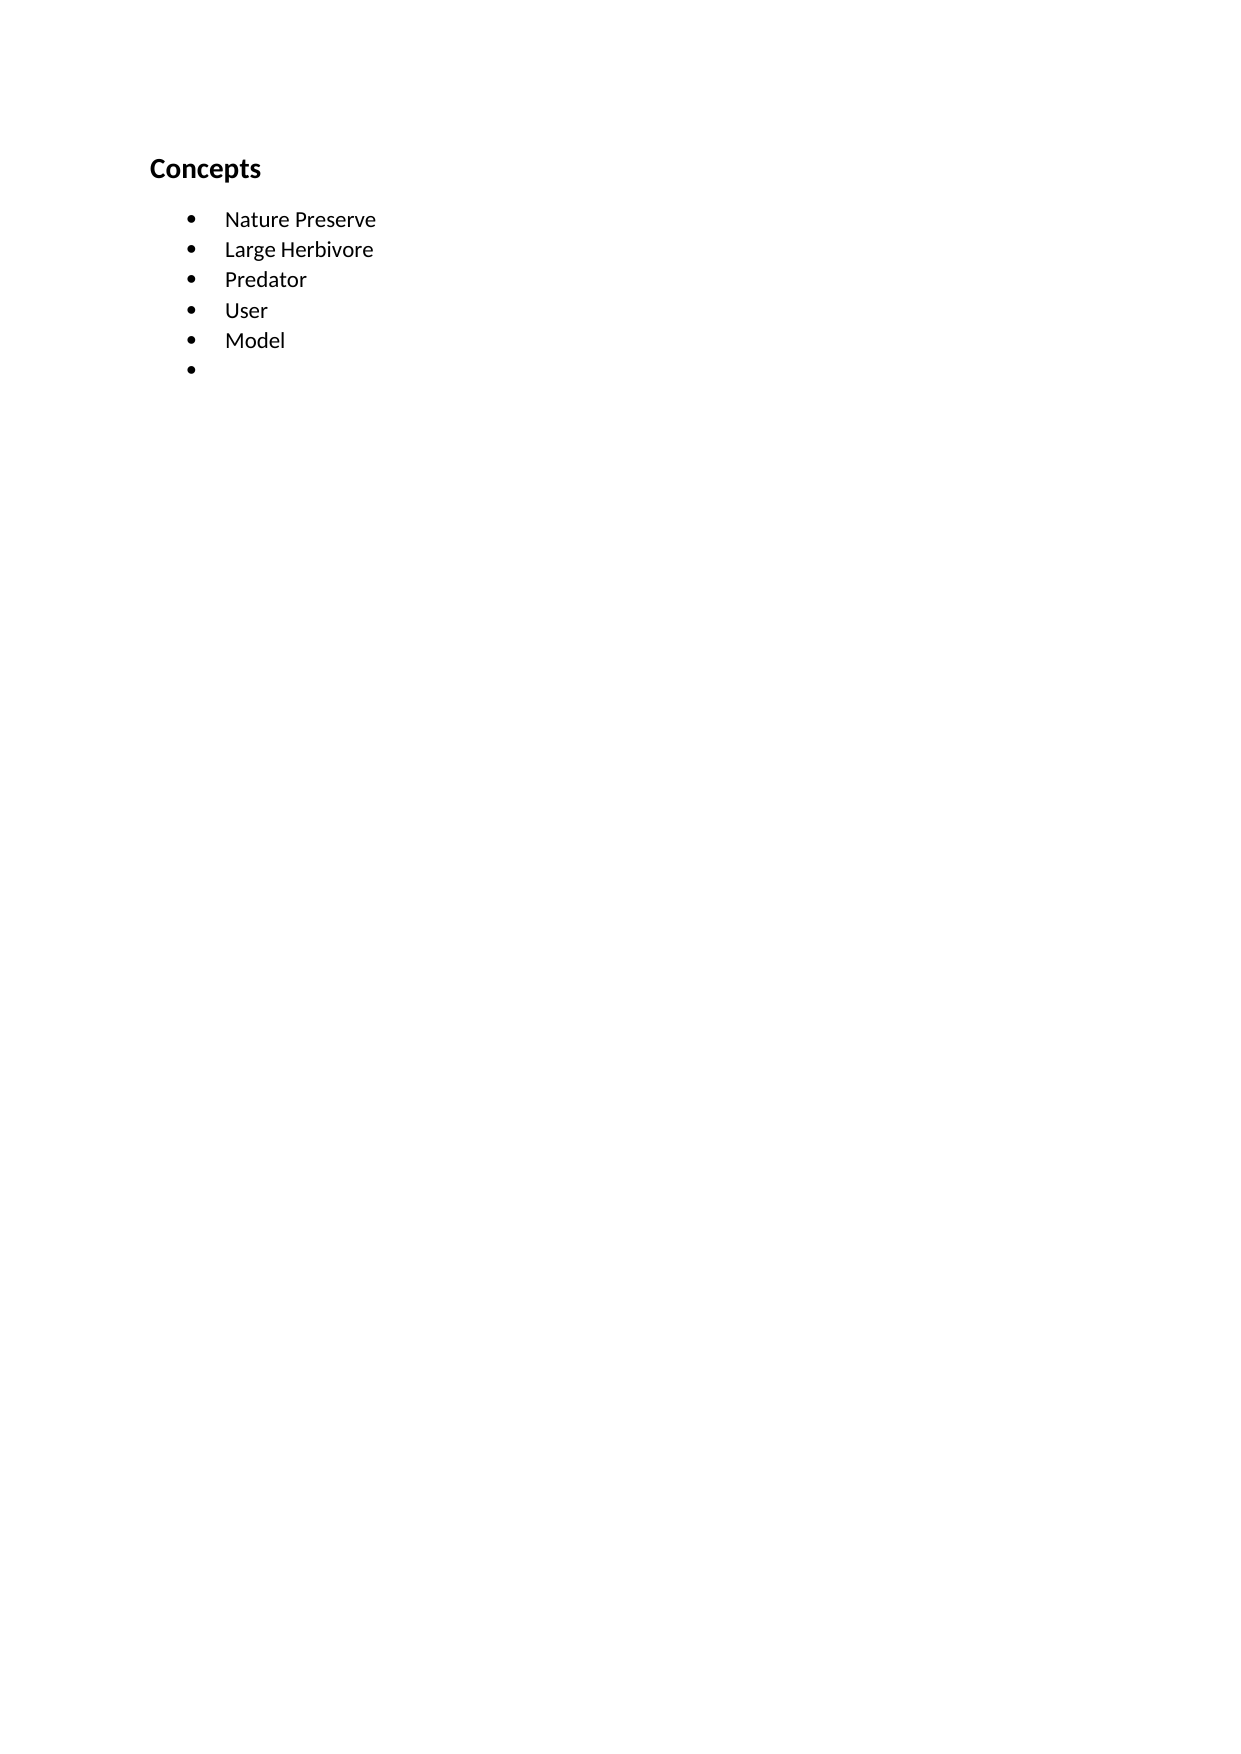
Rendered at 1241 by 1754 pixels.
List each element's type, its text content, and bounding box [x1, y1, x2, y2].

text Concepts [150, 150, 1090, 186]
list User [187, 296, 1090, 324]
list Predator [187, 266, 1090, 293]
list Nature Preserve [187, 205, 1090, 233]
list Model [187, 326, 1090, 354]
list Large Herbivore [187, 235, 1090, 263]
